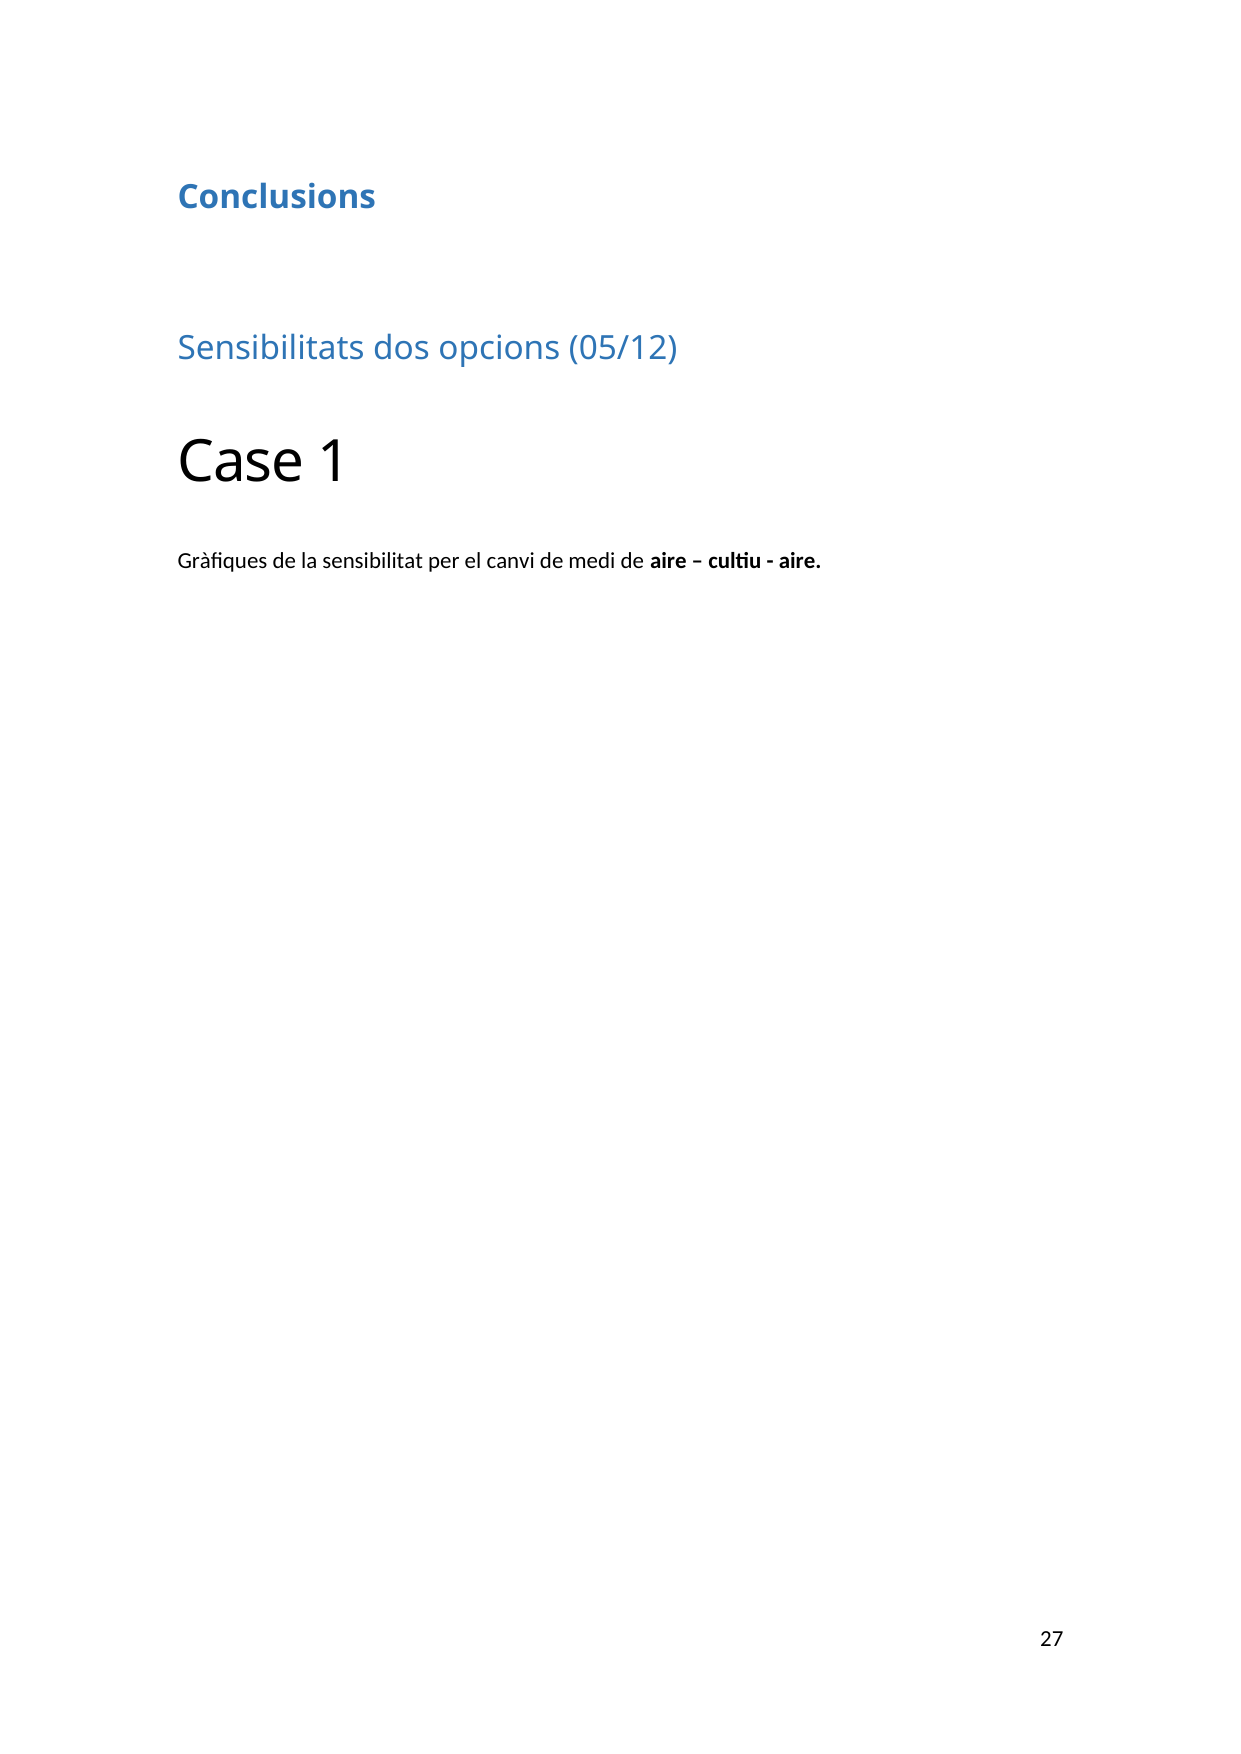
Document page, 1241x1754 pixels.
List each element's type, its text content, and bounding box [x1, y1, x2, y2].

subtitle Conclusions [177, 173, 1063, 218]
text Gràfiques de la sensibilitat per el canvi de medi de aire – cultiu - aire. [177, 546, 1063, 574]
subtitle Sensibilitats dos opcions (05/12) [177, 324, 1063, 369]
title Case 1 [177, 419, 1063, 499]
